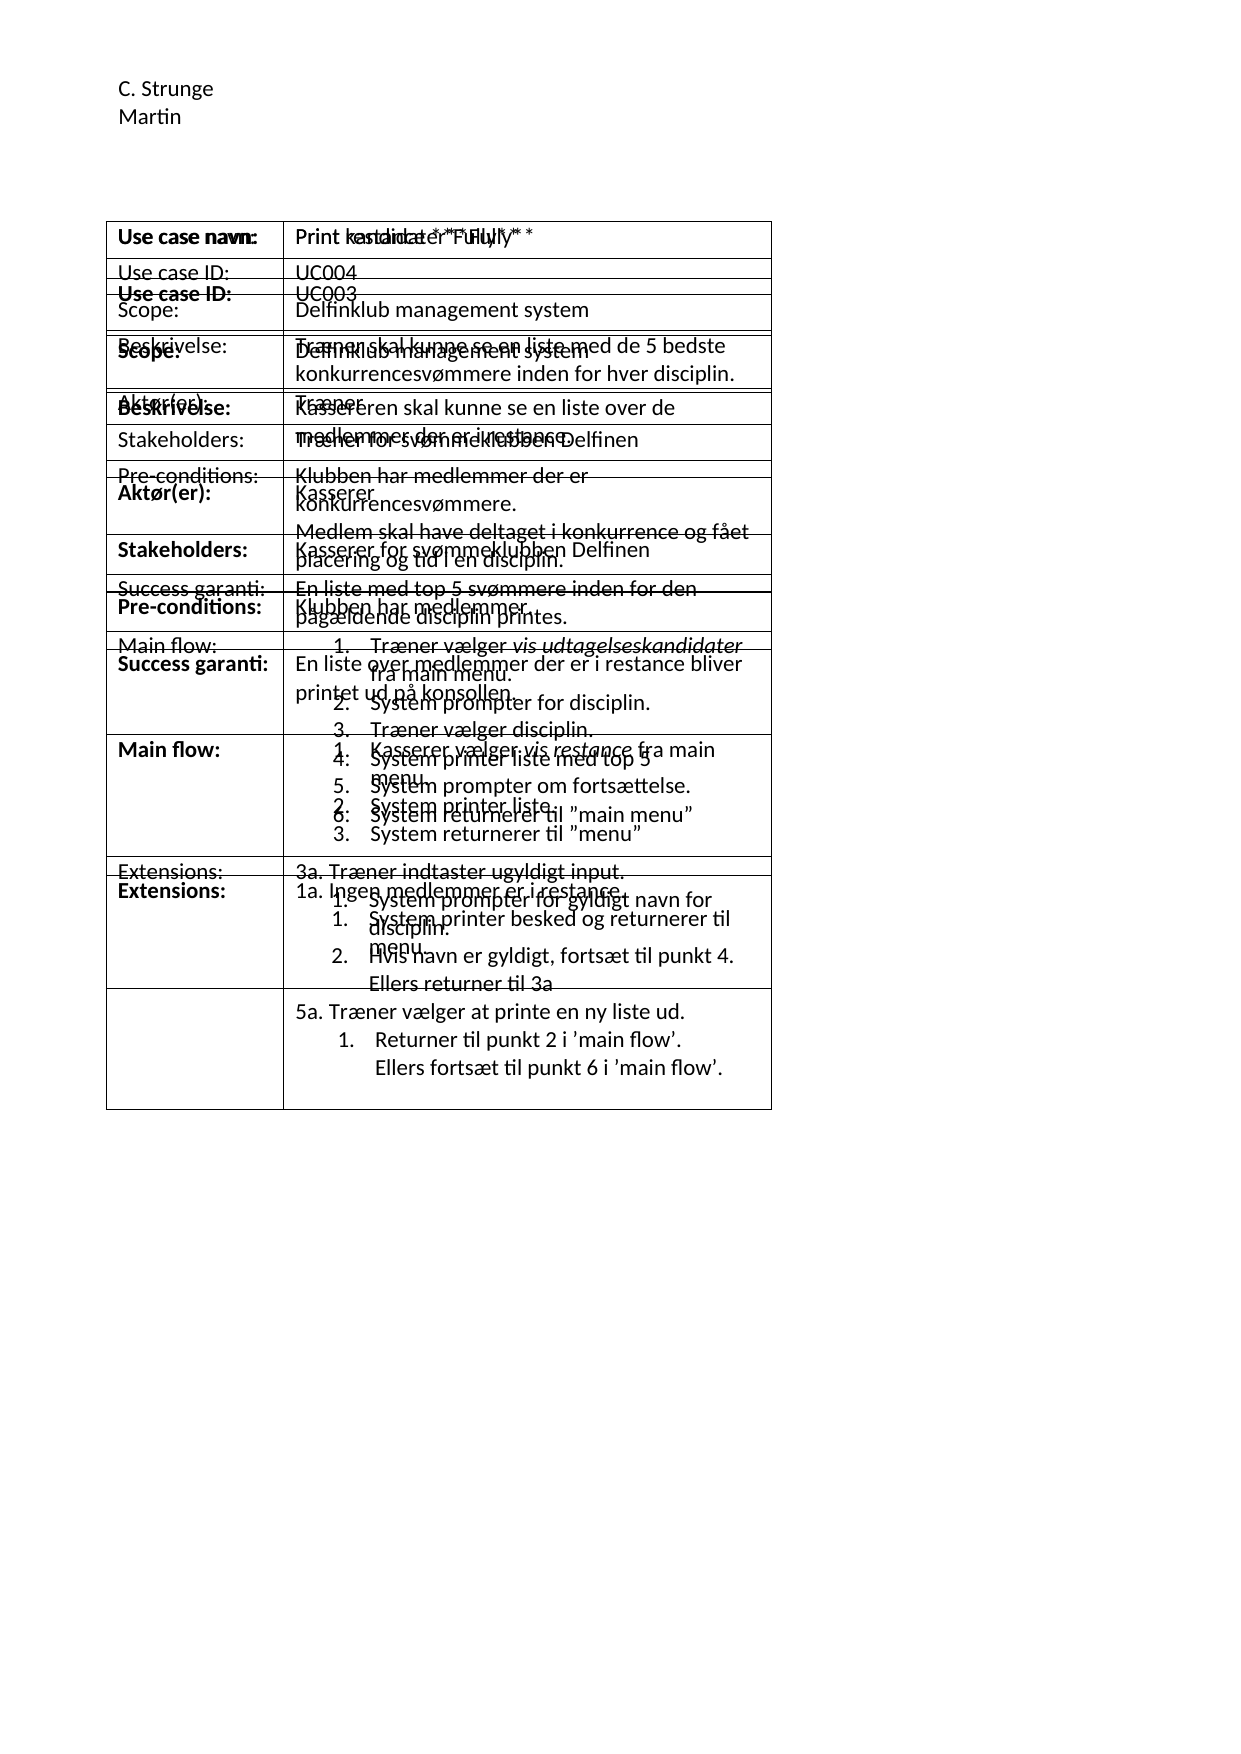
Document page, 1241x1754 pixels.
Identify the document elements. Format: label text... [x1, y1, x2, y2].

table_cell Træner for svømmeklubben Delfinen [284, 425, 771, 460]
table_header Print kandidater**Fully** [284, 222, 771, 257]
table_cell Træner skal kunne se en liste med de 5 bedste konkurrencesvømmere inden for hver disciplin. [284, 331, 771, 387]
table_cell Use case ID: [107, 259, 283, 294]
table_cell En liste med top 5 svømmere inden for den pågældende disciplin printes. [284, 575, 771, 631]
table_cell Træner vælger vis udtagelseskandidater fra main menu. System prompter for disciplin. Træner vælger disciplin. System printer liste med top 5 System prompter om fortsættelse. System returnerer til ”main menu” [284, 632, 771, 856]
table_cell Delfinklub management system [284, 295, 771, 330]
table_cell Stakeholders: [107, 425, 283, 460]
table_cell Aktør(er): [107, 389, 283, 424]
table_cell 3a. Træner indtaster ugyldigt input. System prompter for gyldigt navn for disciplin. Hvis navn er gyldigt, fortsæt til punkt 4. Ellers returner til 3a 5a. Træner vælger at printe en ny liste ud. Returner til punkt 2 i ’main flow’. Ellers fortsæt til punkt 6 i ’main flow’. [284, 857, 771, 1109]
table_cell Klubben har medlemmer der er konkurrencesvømmere. Medlem skal have deltaget i konkurrence og fået placering og tid i en disciplin. [284, 461, 771, 573]
table_cell Træner [284, 389, 771, 424]
table_cell Main flow: [107, 632, 283, 856]
table_cell Beskrivelse: [107, 331, 283, 387]
table_cell Scope: [107, 295, 283, 330]
table_cell Success garanti: [107, 575, 283, 631]
table_cell Extensions: [107, 857, 283, 1109]
table_cell Pre-conditions: [107, 461, 283, 573]
table_header Use case navn: [107, 222, 283, 257]
table_cell UC004 [284, 259, 771, 294]
